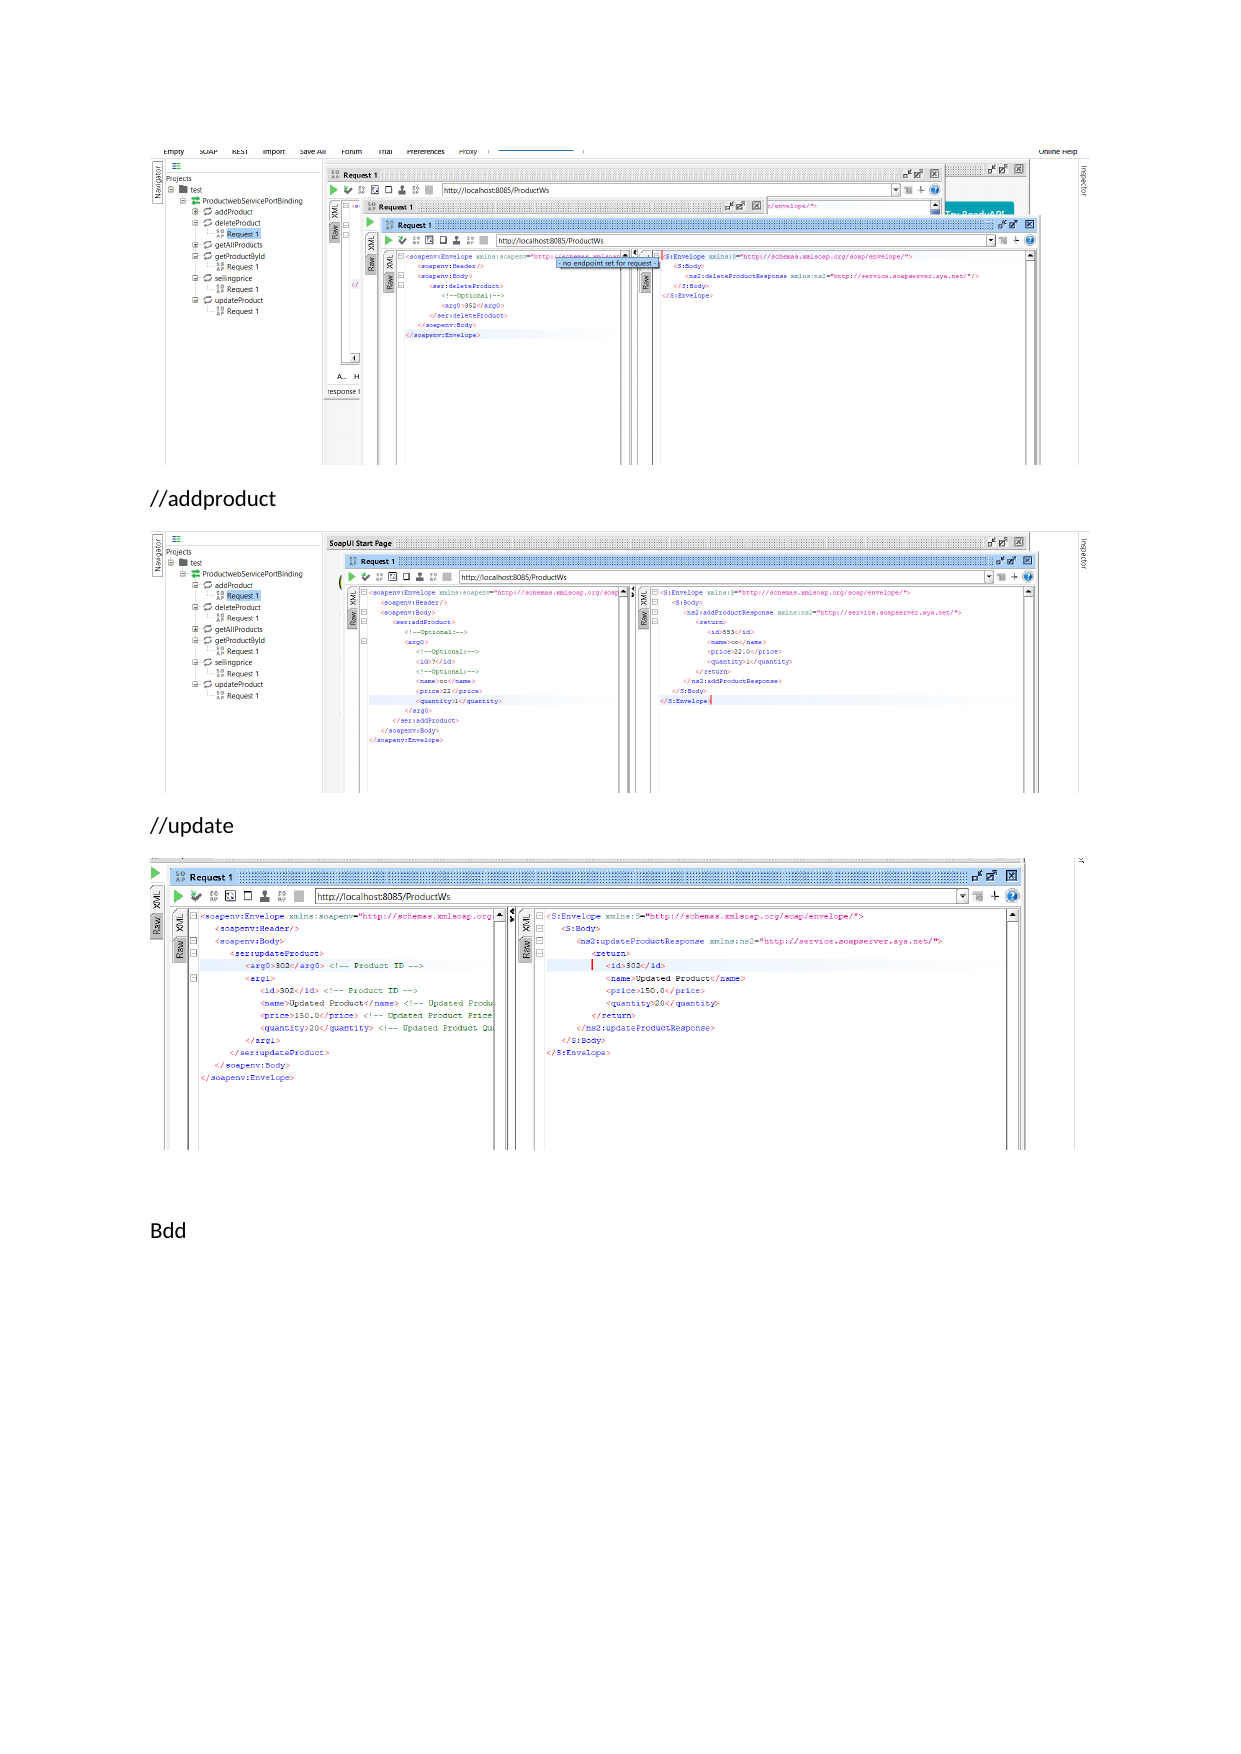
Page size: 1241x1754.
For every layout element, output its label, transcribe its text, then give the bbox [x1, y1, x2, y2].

picture [150, 530, 1091, 793]
text Bdd [150, 1216, 1090, 1244]
picture [150, 858, 1091, 1150]
text //update [150, 812, 1090, 840]
text //addproduct [150, 484, 1090, 512]
picture [150, 150, 1091, 465]
